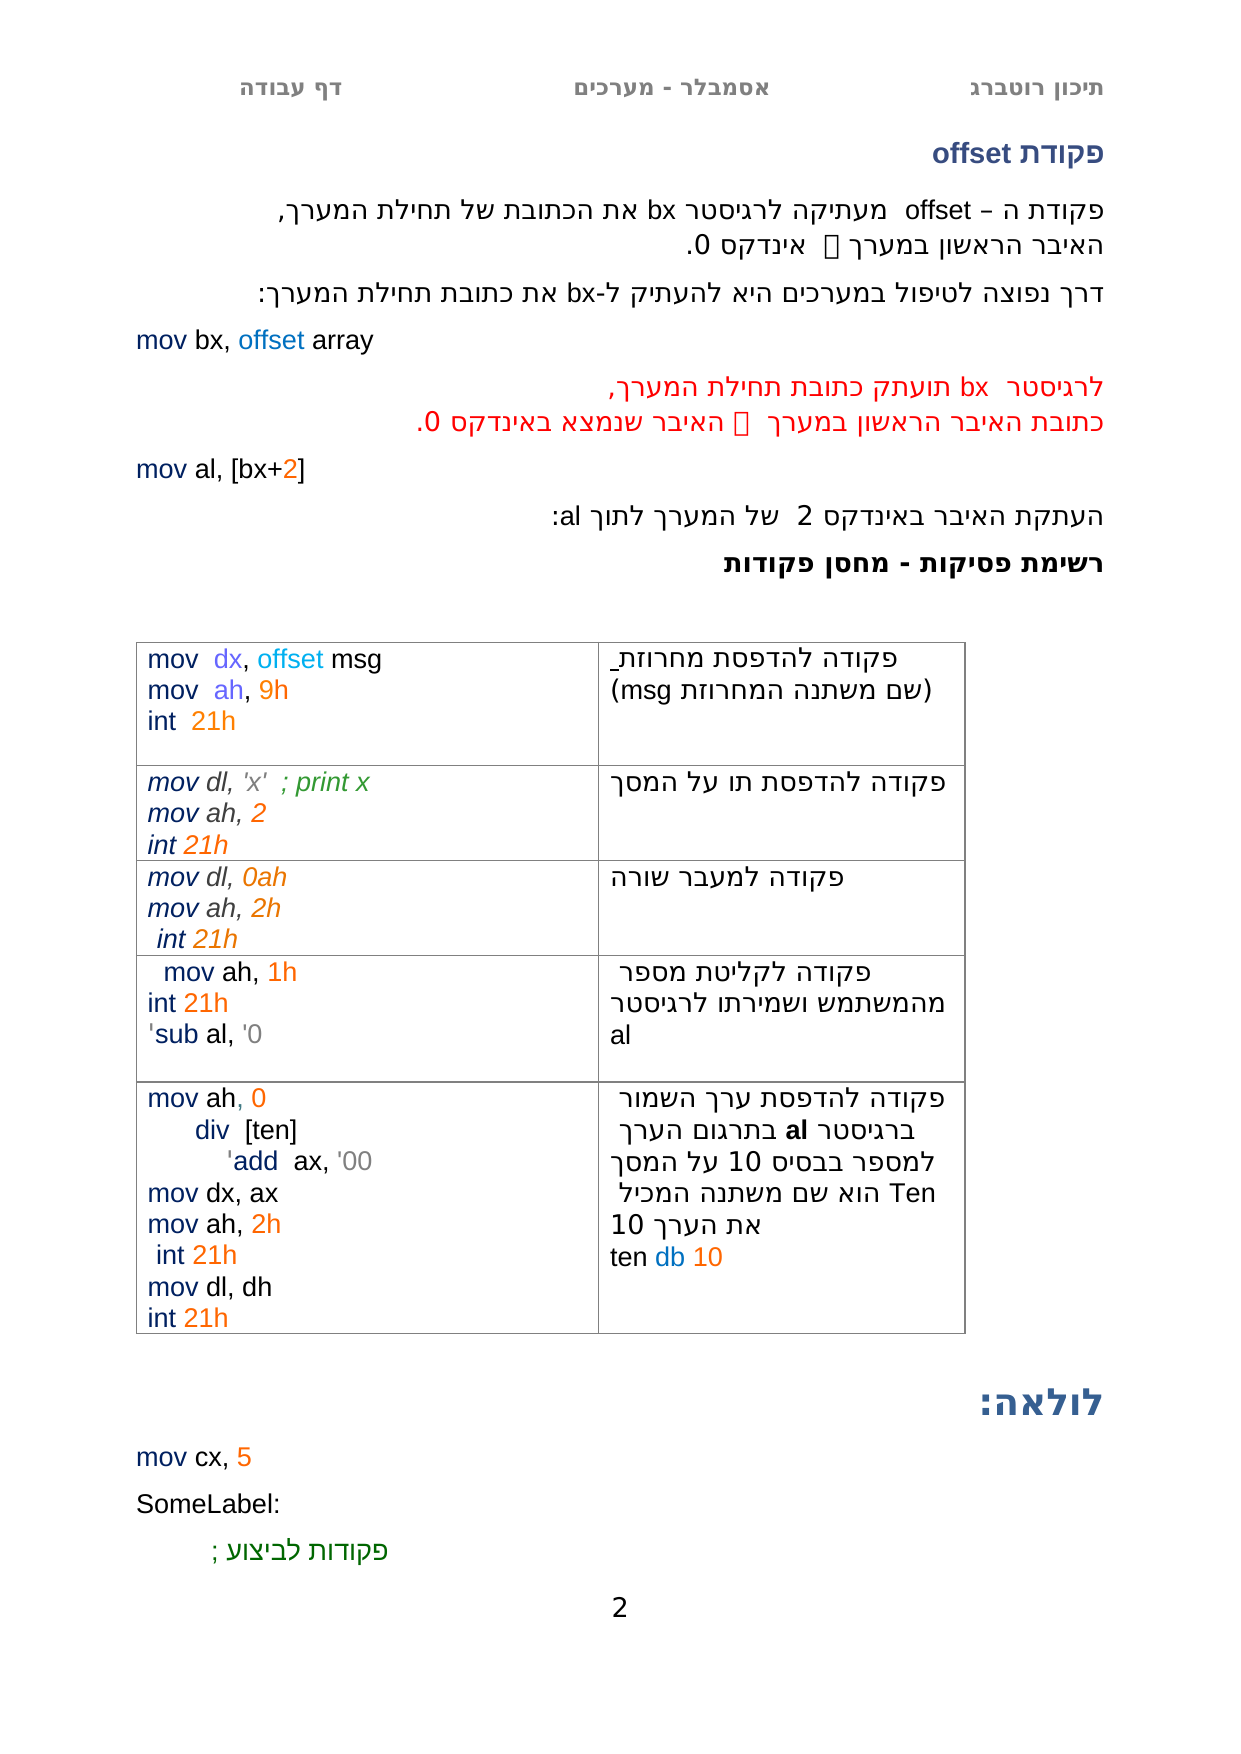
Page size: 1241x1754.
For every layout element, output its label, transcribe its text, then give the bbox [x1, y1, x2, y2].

text דרך נפוצה לטיפול במערכים היא להעתיק ל-bx את כתובת תחילת המערך: [136, 277, 1104, 308]
table_cell mov ah, 0 div [ten] add ax, '00' mov dx, ax mov ah, 2h int 21h mov dl, dh int 21h [137, 1083, 598, 1333]
text לולאה: [136, 1381, 1104, 1425]
table_header mov dx, offset msg mov ah, 9h int 21h [137, 643, 598, 765]
text ; פקודות לביצוע [211, 1535, 1104, 1566]
text העתקת האיבר באינדקס 2 של המערך לתוך al: [136, 500, 1104, 532]
table_header פקודה להדפסת מחרוזת (שם משתנה המחרוזת msg) [599, 643, 964, 765]
text mov al, [bx+2] [136, 453, 1104, 484]
table_cell mov dl, 'x' ; print x mov ah, 2 int 21h [137, 766, 598, 860]
table_cell mov dl, 0ah mov ah, 2h int 21h [137, 861, 598, 955]
text SomeLabel: [136, 1488, 1104, 1519]
subtitle פקודת offset [136, 136, 1104, 169]
text לרגיסטר bx תועתק כתובת תחילת המערך, כתובת האיבר הראשון במערך האיבר שנמצא באינדקס 0. [136, 371, 1104, 437]
text פקודת ה – offset מעתיקה לרגיסטר bx את הכתובת של תחילת המערך, האיבר הראשון במערך אינדקס 0. [136, 194, 1104, 261]
table_cell פקודה למעבר שורה [599, 861, 964, 955]
table_cell פקודה להדפסת תו על המסך [599, 766, 964, 860]
text mov cx, 5 [136, 1441, 1104, 1473]
table_cell פקודה לקליטת מספר מהמשתמש ושמירתו לרגיסטר al [599, 956, 964, 1081]
text mov bx, offset array [136, 324, 1104, 355]
table_cell פקודה להדפסת ערך השמור ברגיסטר al בתרגום הערך למספר בבסיס 10 על המסך Ten הוא שם משתנה המכיל את הערך 10 ten db 10 [599, 1083, 964, 1333]
table_cell mov ah, 1h int 21h sub al, '0' [137, 956, 598, 1081]
text רשימת פסיקות - מחסן פקודות [136, 547, 1104, 579]
